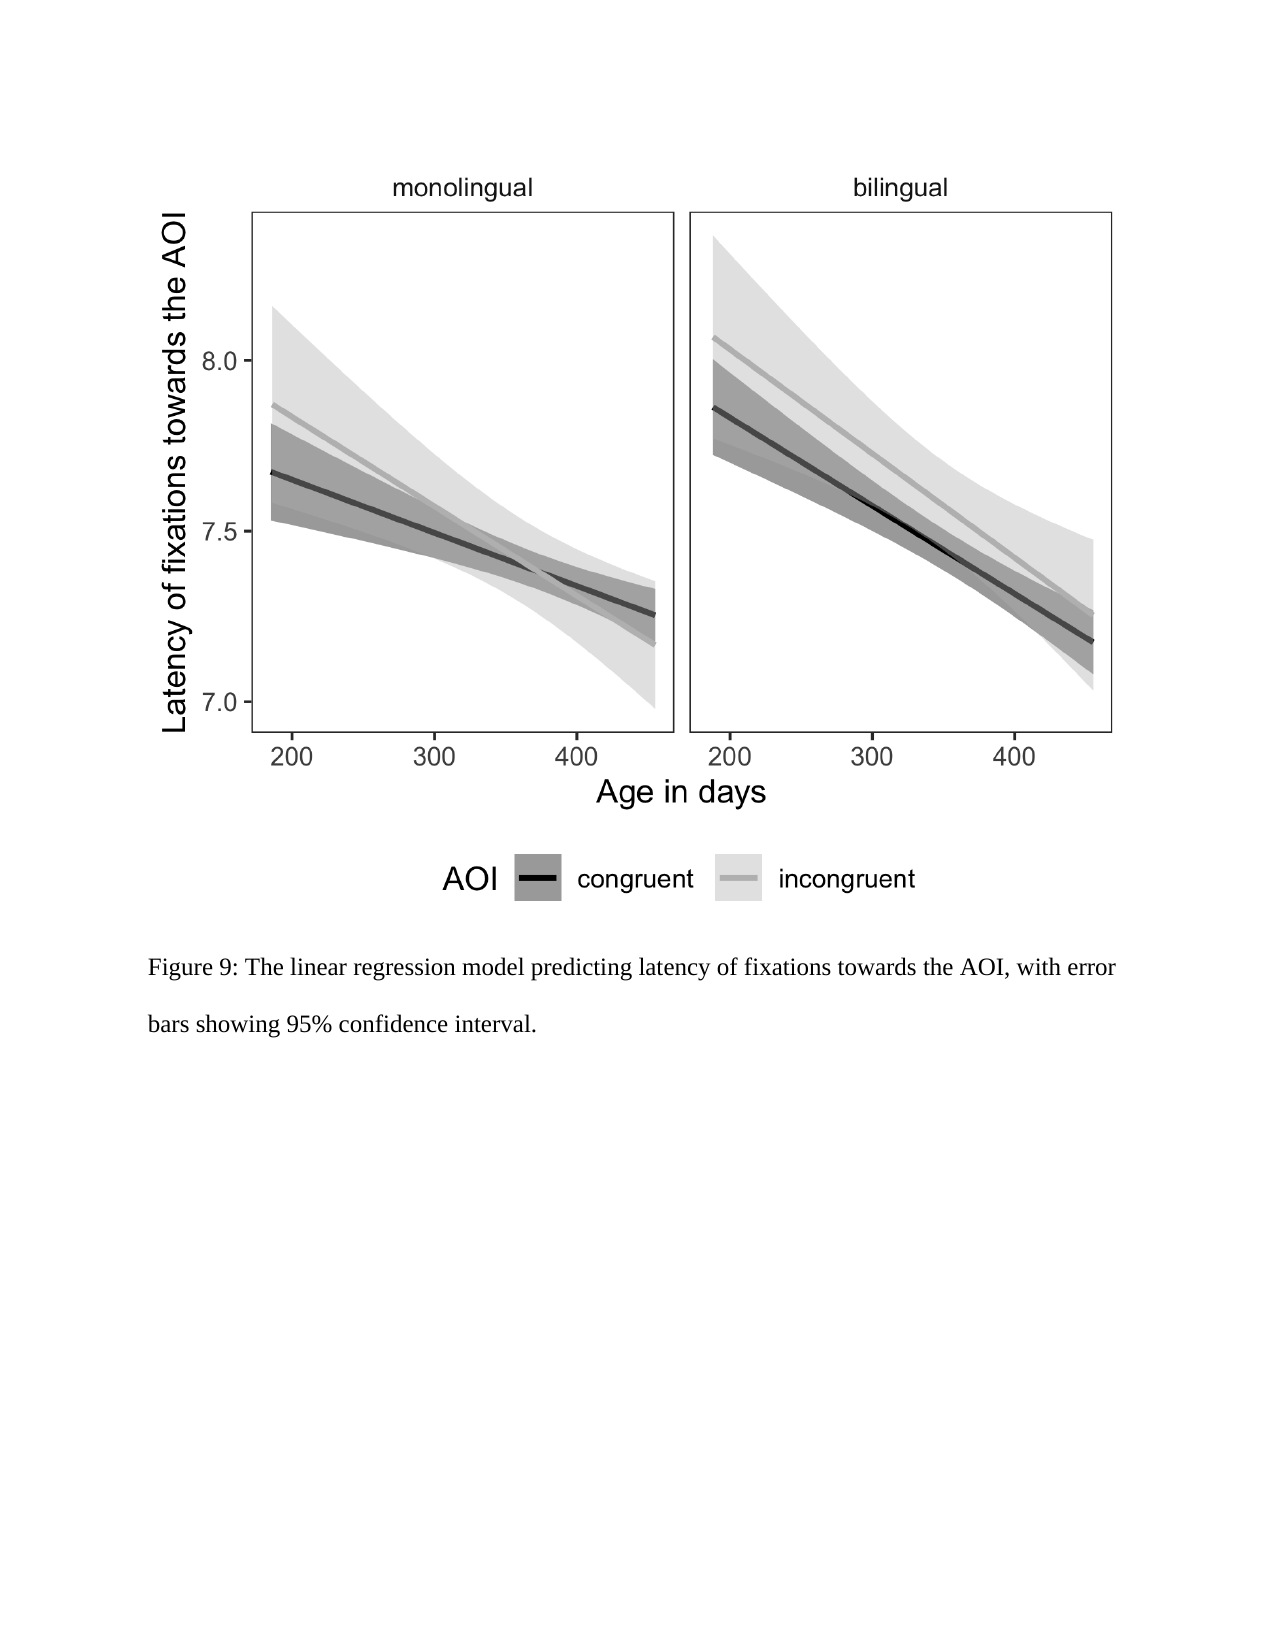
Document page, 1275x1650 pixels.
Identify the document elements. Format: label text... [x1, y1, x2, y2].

picture [147, 147, 1127, 931]
text Figure 9: The linear regression model predicting latency of fixations towards the AOI, with error bars showing 95% confidence interval. [148, 952, 1127, 1038]
